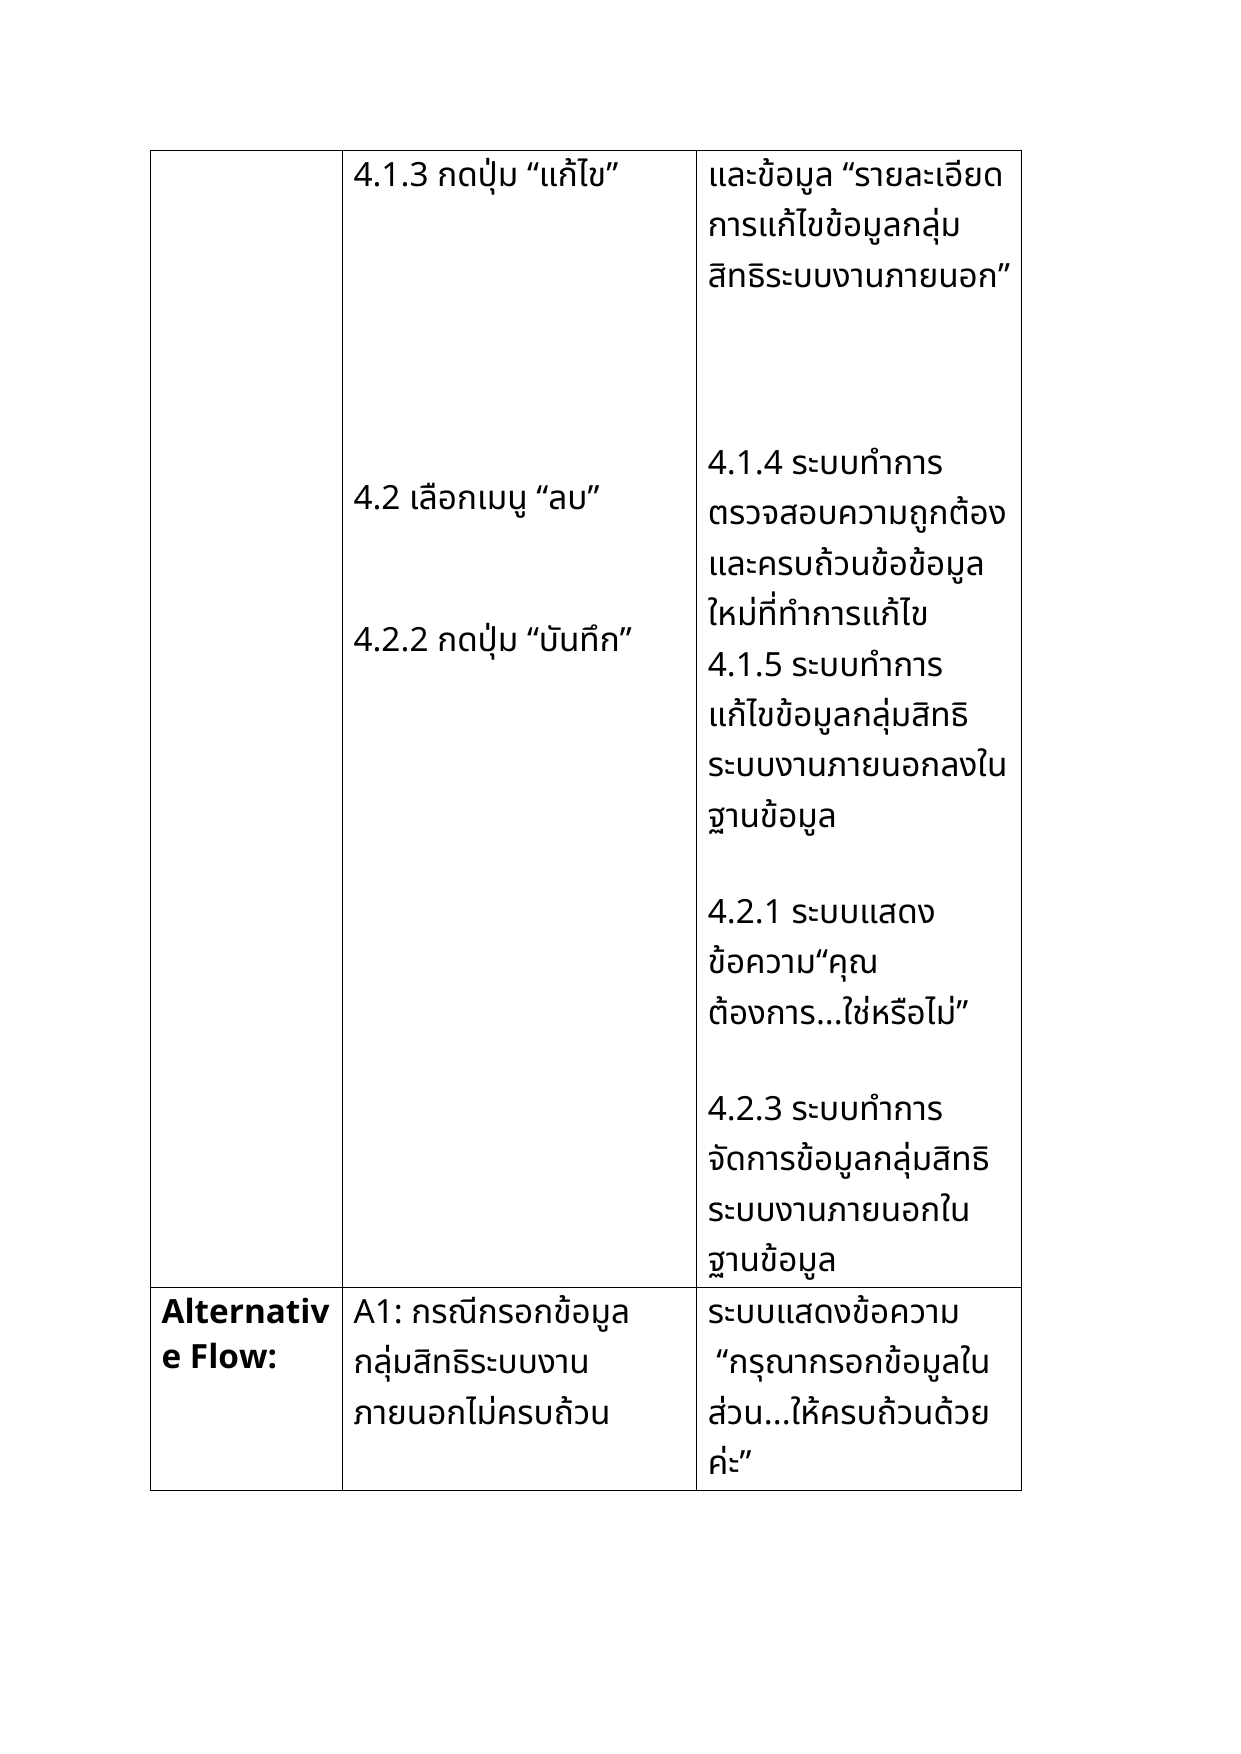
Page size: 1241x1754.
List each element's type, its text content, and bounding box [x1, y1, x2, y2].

table_cell ระบบแสดงข้อความ “กรุณากรอกข้อมูลในส่วน...ให้ครบถ้วนด้วยค่ะ” [697, 1288, 1021, 1489]
table_cell Alternative Flow: [151, 1288, 342, 1489]
table_cell A1: กรณีกรอกข้อมูลกลุ่มสิทธิระบบงานภายนอกไม่ครบถ้วน [343, 1288, 696, 1489]
